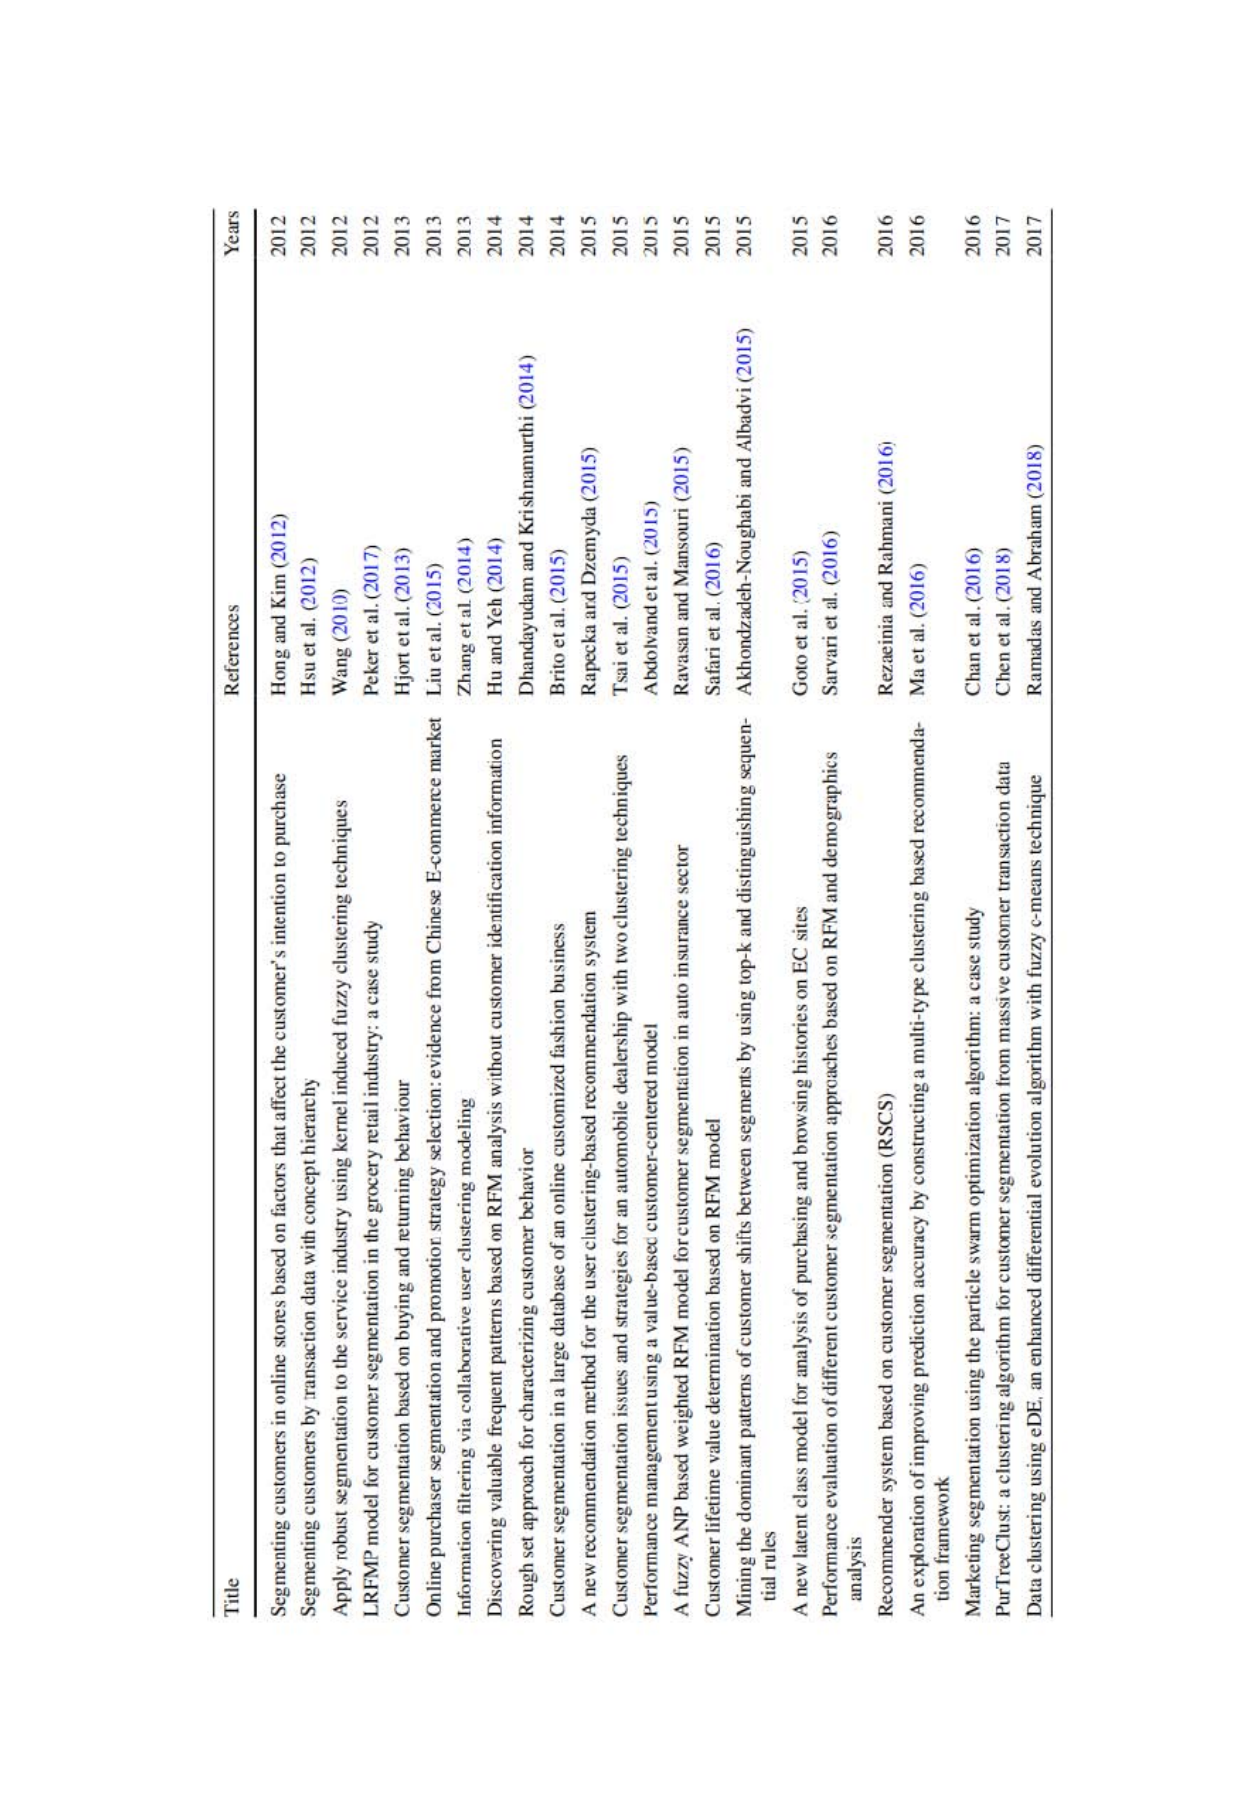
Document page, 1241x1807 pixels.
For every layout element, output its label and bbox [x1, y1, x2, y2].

picture [206, 206, 1084, 1637]
